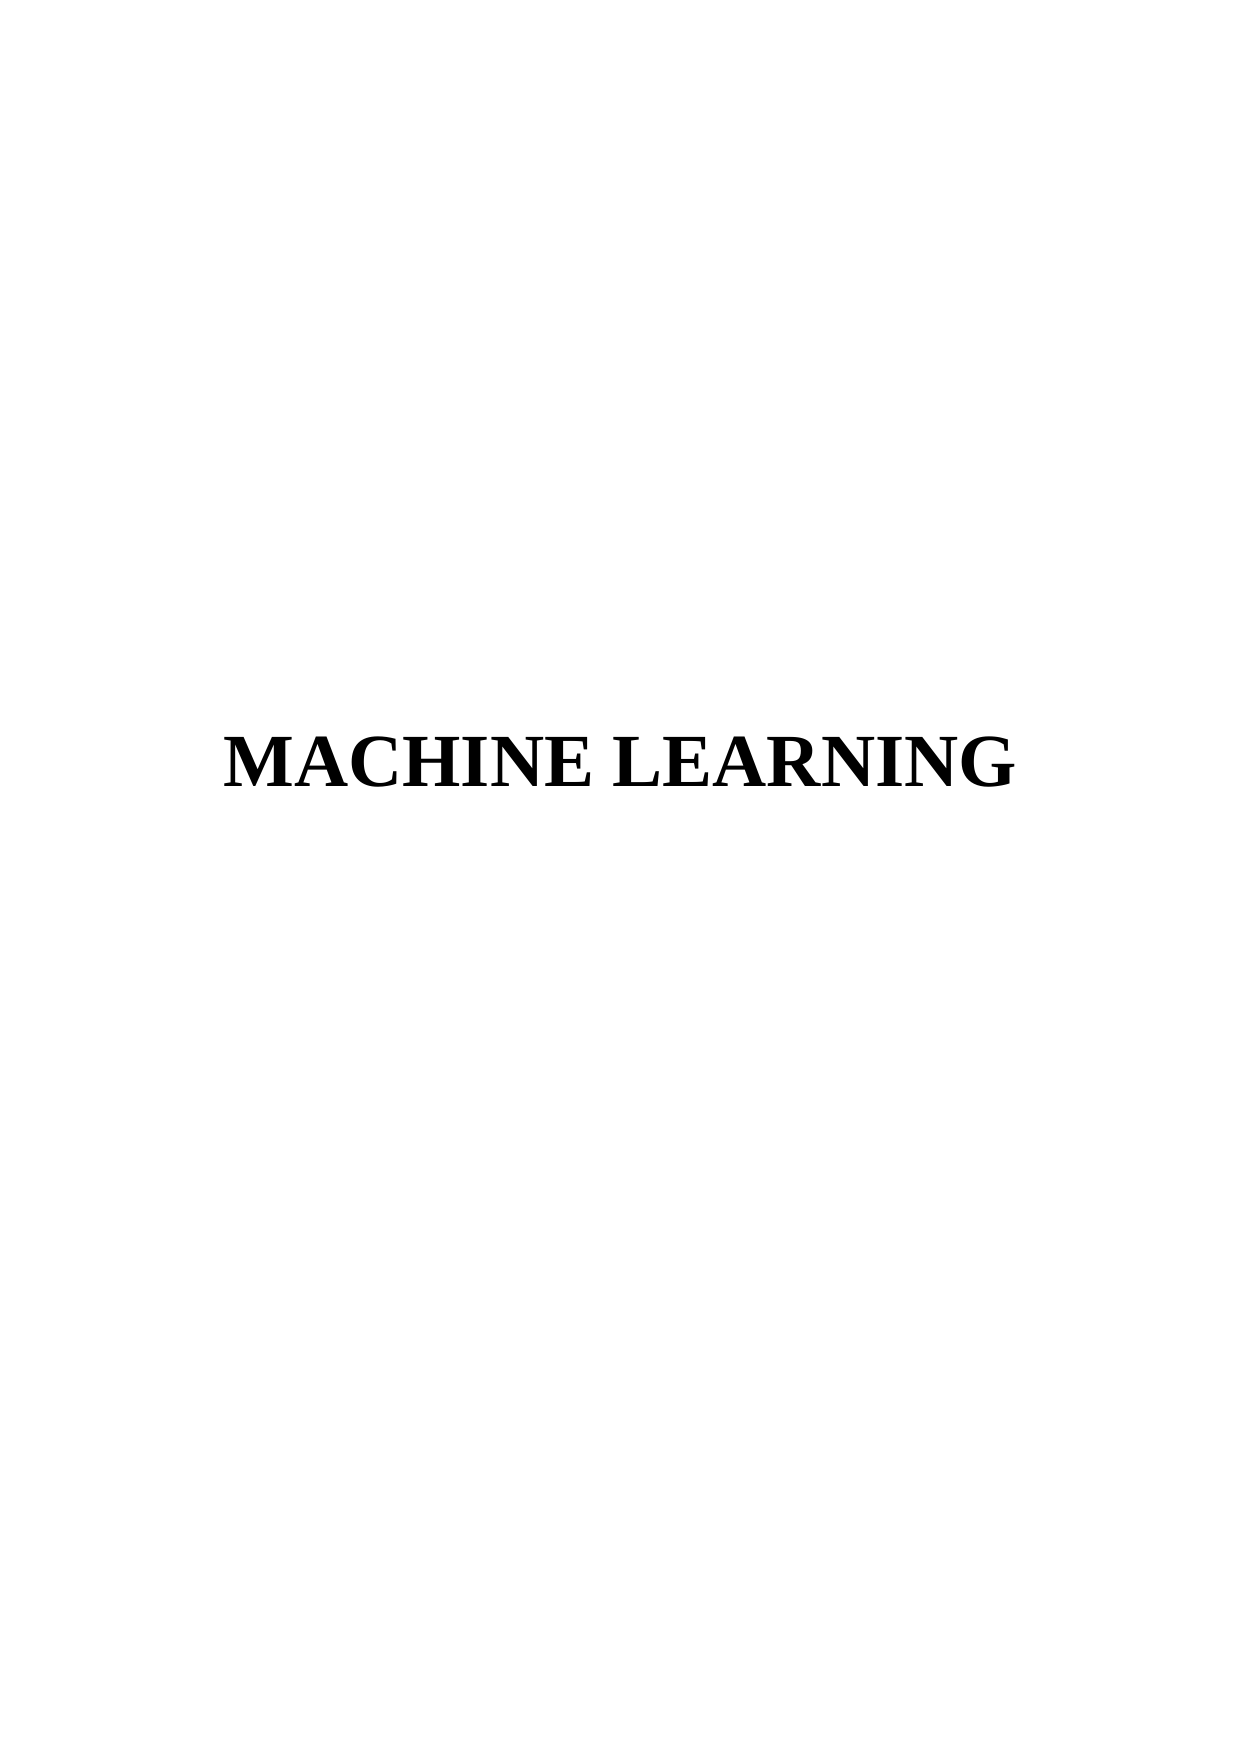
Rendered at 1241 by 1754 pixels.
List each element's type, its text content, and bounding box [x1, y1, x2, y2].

text MACHINE LEARNING [150, 716, 1090, 802]
